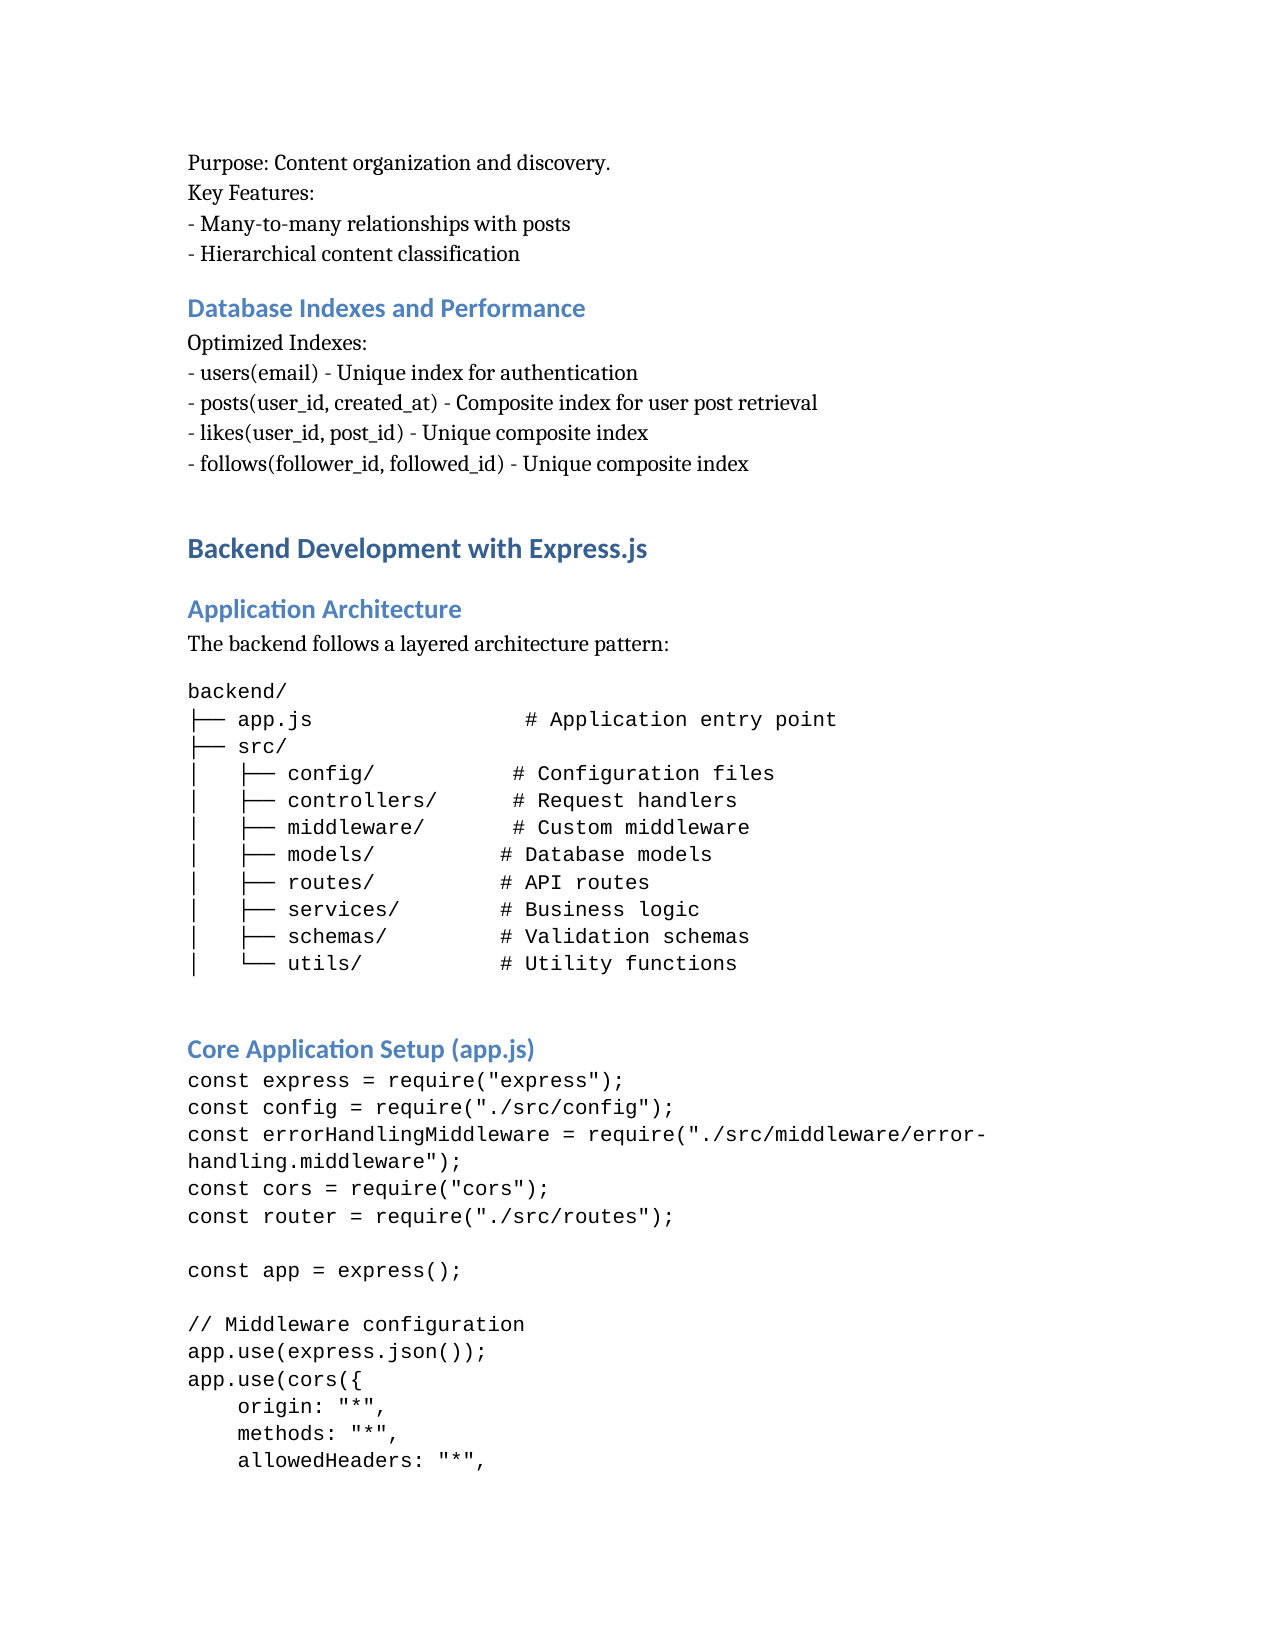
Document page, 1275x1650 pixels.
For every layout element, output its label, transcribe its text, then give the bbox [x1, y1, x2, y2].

subtitle Core Application Setup (app.js) [187, 1032, 1087, 1065]
text The backend follows a layered architecture pattern: [187, 630, 1087, 657]
subtitle Application Architecture [187, 592, 1087, 625]
text backend/ ├── app.js # Application entry point ├── src/ │ ├── config/ # Configuration files │ ├── controllers/ # Request handlers │ ├── middleware/ # Custom middleware │ ├── models/ # Database models │ ├── routes/ # API routes │ ├── services/ # Business logic │ ├── schemas/ # Validation schemas │ └── utils/ # Utility functions [187, 681, 1087, 1007]
subtitle Database Indexes and Performance [187, 292, 1087, 325]
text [187, 1070, 1087, 1474]
subtitle Backend Development with Express.js [187, 531, 1087, 566]
text Optimized Indexes: - users(email) - Unique index for authentication - posts(user_id, created_at) - Composite index for user post retrieval - likes(user_id, post_id) - Unique composite index - follows(follower_id, followed_id) - Unique composite index [187, 329, 1087, 477]
text Purpose: Content organization and discovery. Key Features: - Many-to-many relationships with posts - Hierarchical content classification [187, 150, 1087, 267]
